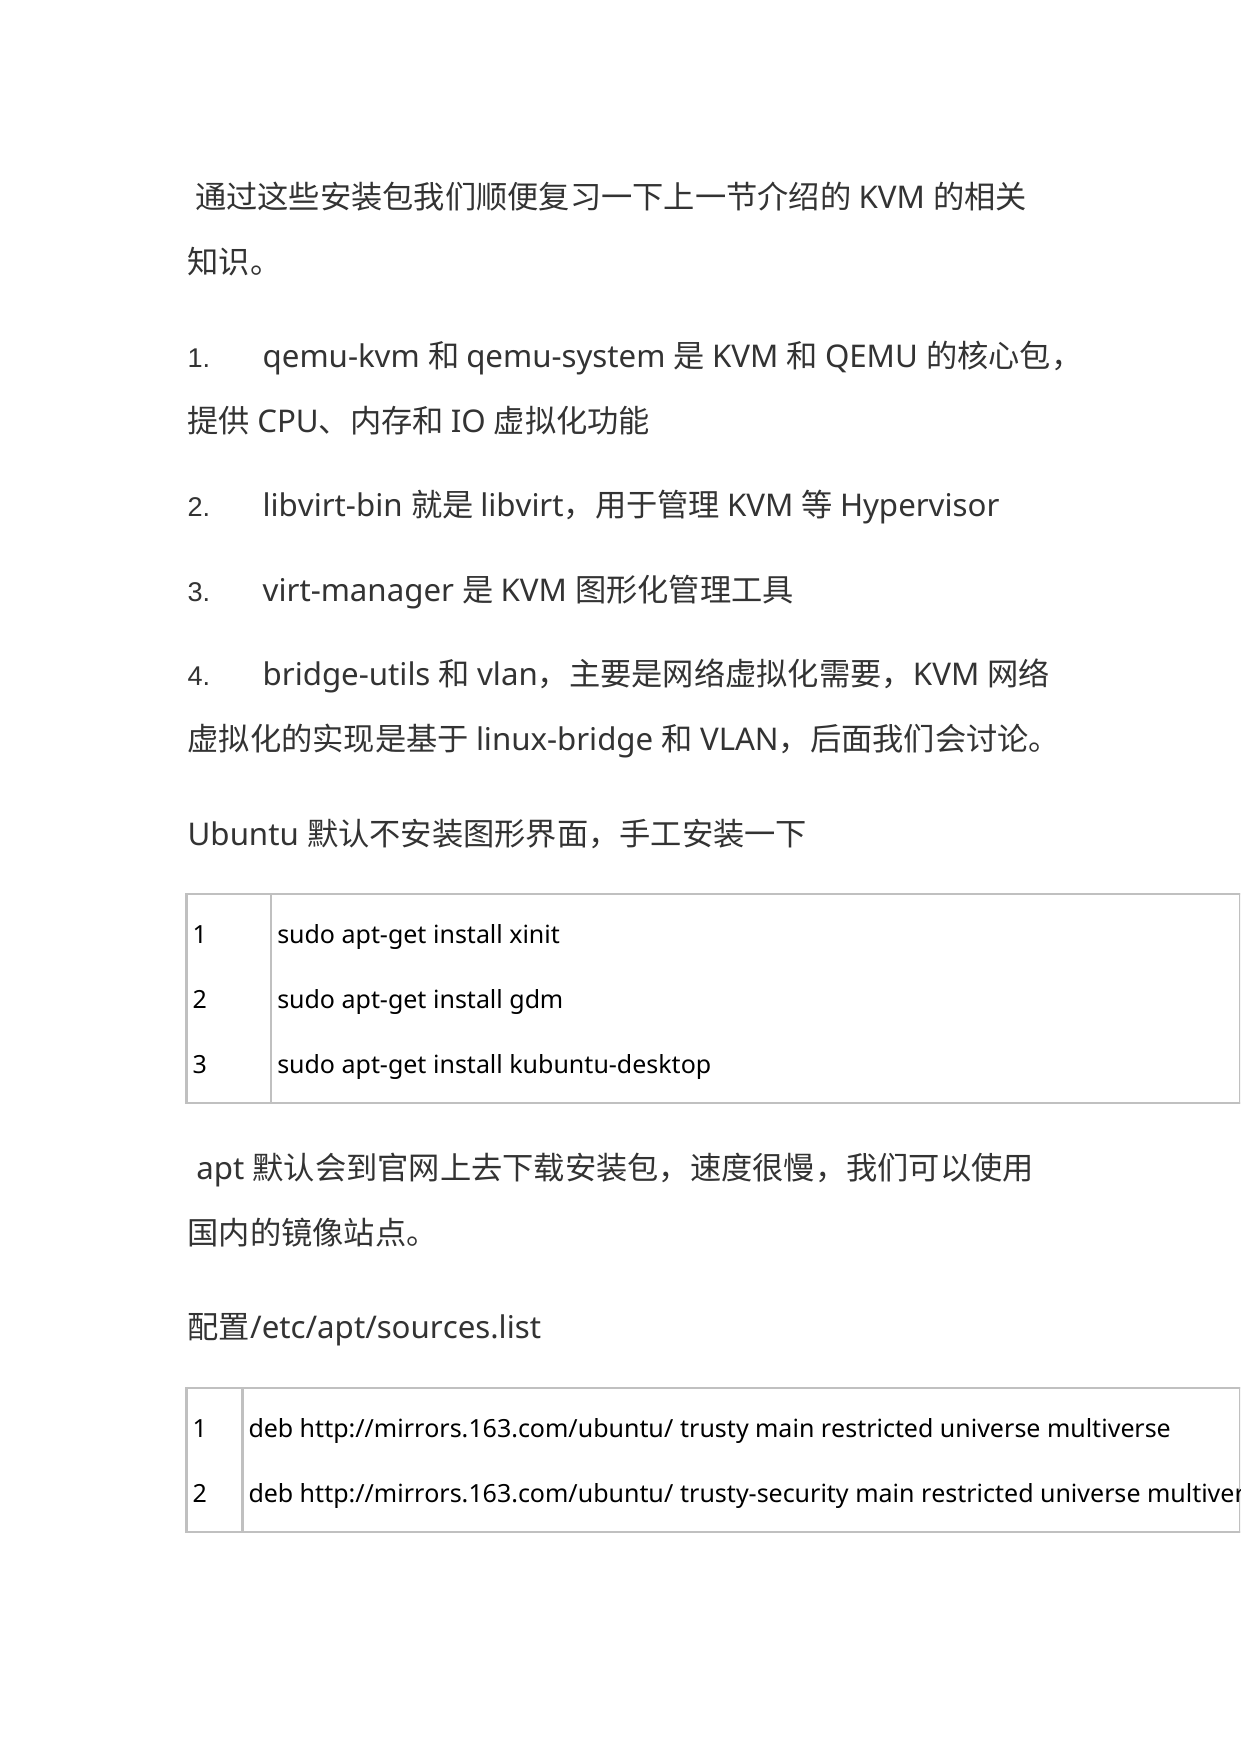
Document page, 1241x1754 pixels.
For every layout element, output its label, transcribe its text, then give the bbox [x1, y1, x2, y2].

table_header 1 2 3 [188, 895, 270, 1102]
text 通过这些安装包我们顺便复习一下上一节介绍的 KVM 的相关知识。 [187, 162, 1053, 292]
list qemu-kvm 和 qemu-system 是 KVM 和 QEMU 的核心包，提供 CPU、内存和 IO 虚拟化功能 [187, 321, 1053, 451]
list bridge-utils 和 vlan，主要是网络虚拟化需要，KVM 网络虚拟化的实现是基于 linux-bridge 和 VLAN，后面我们会讨论。 [187, 640, 1053, 770]
text apt 默认会到官网上去下载安装包，速度很慢，我们可以使用国内的镜像站点。 [187, 1133, 1053, 1263]
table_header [188, 1389, 241, 1531]
list libvirt-bin 就是 libvirt，用于管理 KVM 等 Hypervisor [187, 471, 1053, 536]
text 配置/etc/apt/sources.list [187, 1293, 1053, 1358]
list virt-manager 是 KVM 图形化管理工具 [187, 555, 1053, 620]
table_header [244, 1389, 1239, 1531]
table_header sudo apt-get install xinit sudo apt-get install gdm sudo apt-get install kubuntu-desktop [272, 895, 1239, 1102]
text Ubuntu 默认不安装图形界面，手工安装一下 [187, 799, 1053, 864]
